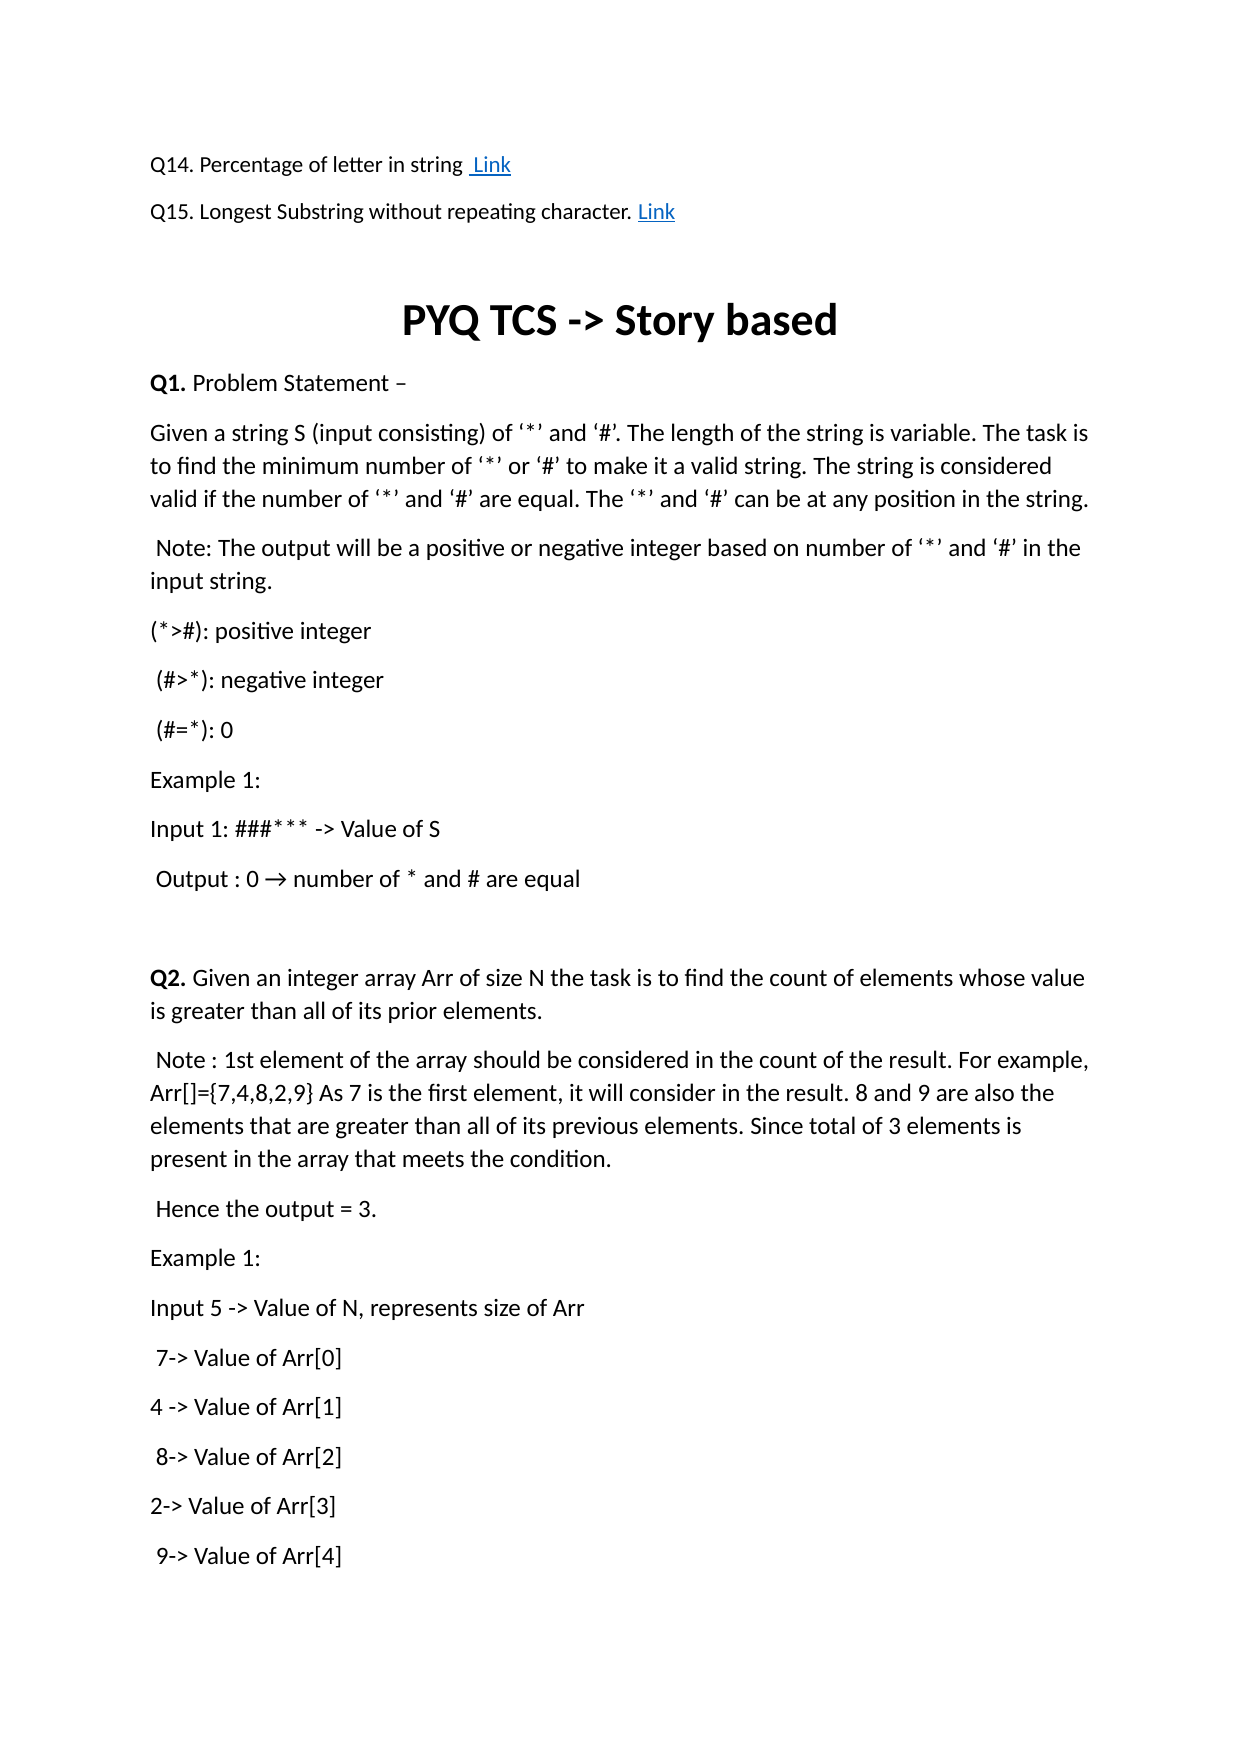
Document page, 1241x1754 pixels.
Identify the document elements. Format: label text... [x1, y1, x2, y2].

text Note: The output will be a positive or negative integer based on number of ‘*’ and ‘#’ in the input string. [150, 533, 1090, 596]
text 9-> Value of Arr[4] [150, 1540, 1090, 1571]
text Example 1: [150, 764, 1090, 794]
text Example 1: [150, 1243, 1090, 1273]
text Input 5 -> Value of N, represents size of Arr [150, 1292, 1090, 1323]
text Input 1: ###*** -> Value of S [150, 813, 1090, 844]
text (*>#): positive integer [150, 615, 1090, 646]
text Q1. Problem Statement – [150, 368, 1090, 398]
text (#>*): negative integer [150, 665, 1090, 695]
text Q14. Percentage of letter in string Link [150, 150, 1090, 178]
text Q15. Longest Substring without repeating character. Link [150, 197, 1090, 225]
text Hence the output = 3. [150, 1193, 1090, 1223]
text Q2. Given an integer array Arr of size N the task is to find the count of elements whose value is greater than all of its prior elements. [150, 962, 1090, 1026]
text (#=*): 0 [150, 714, 1090, 745]
text Note : 1st element of the array should be considered in the count of the result. For example, Arr[]={7,4,8,2,9} As 7 is the first element, it will consider in the result. 8 and 9 are also the elements that are greater than all of its previous elements. Since total of 3 elements is present in the array that meets the condition. [150, 1045, 1090, 1174]
text Output : 0 → number of * and # are equal [150, 863, 1090, 893]
text Given a string S (input consisting) of ‘*’ and ‘#’. The length of the string is variable. The task is to find the minimum number of ‘*’ or ‘#’ to make it a valid string. The string is considered valid if the number of ‘*’ and ‘#’ are equal. The ‘*’ and ‘#’ can be at any position in the string. [150, 417, 1090, 513]
text 2-> Value of Arr[3] [150, 1491, 1090, 1521]
text 4 -> Value of Arr[1] [150, 1391, 1090, 1422]
text PYQ TCS -> Story based [150, 291, 1090, 347]
text 7-> Value of Arr[0] [150, 1342, 1090, 1372]
text 8-> Value of Arr[2] [150, 1441, 1090, 1471]
